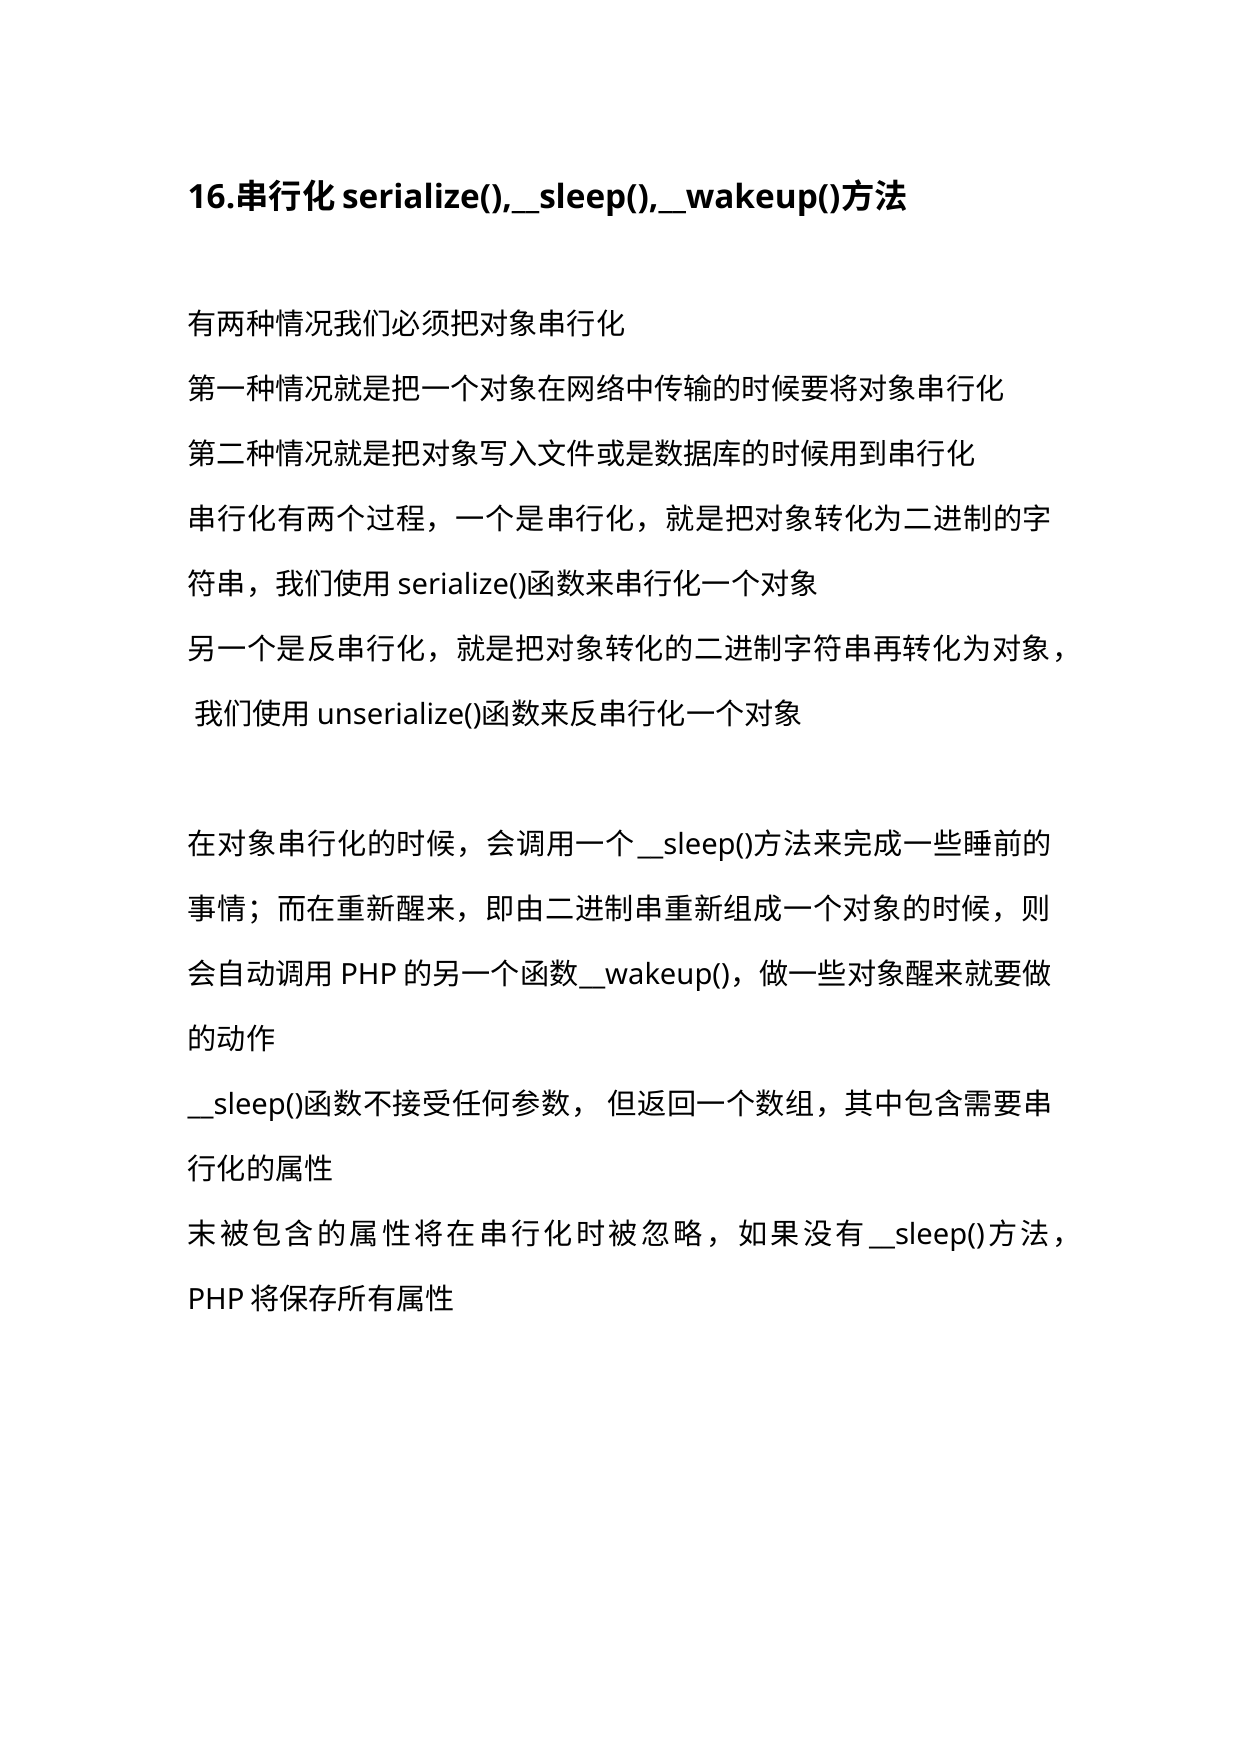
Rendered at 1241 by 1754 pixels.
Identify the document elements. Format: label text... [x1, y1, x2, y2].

text 第二种情况就是把对象写入文件或是数据库的时候用到串行化 [187, 419, 1053, 484]
text 第一种情况就是把一个对象在网络中传输的时候要将对象串行化 [187, 354, 1053, 419]
text 串行化有两个过程，一个是串行化，就是把对象转化为二进制的字符串，我们使用serialize()函数来串行化一个对象 [187, 484, 1053, 614]
text 16.串行化serialize(),__sleep(),__wakeup()方法 [187, 162, 1053, 227]
text 末被包含的属性将在串行化时被忽略，如果没有__sleep()方法，PHP将保存所有属性 [187, 1199, 1053, 1329]
text 在对象串行化的时候，会调用一个__sleep()方法来完成一些睡前的事情；而在重新醒来，即由二进制串重新组成一个对象的时候，则会自动调用PHP的另一个函数__wakeup()，做一些对象醒来就要做的动作 [187, 809, 1053, 1069]
text 有两种情况我们必须把对象串行化 [187, 289, 1053, 354]
text __sleep()函数不接受任何参数， 但返回一个数组，其中包含需要串行化的属性 [187, 1069, 1053, 1199]
text 另一个是反串行化，就是把对象转化的二进制字符串再转化为对象， 我们使用unserialize()函数来反串行化一个对象 [187, 614, 1053, 744]
